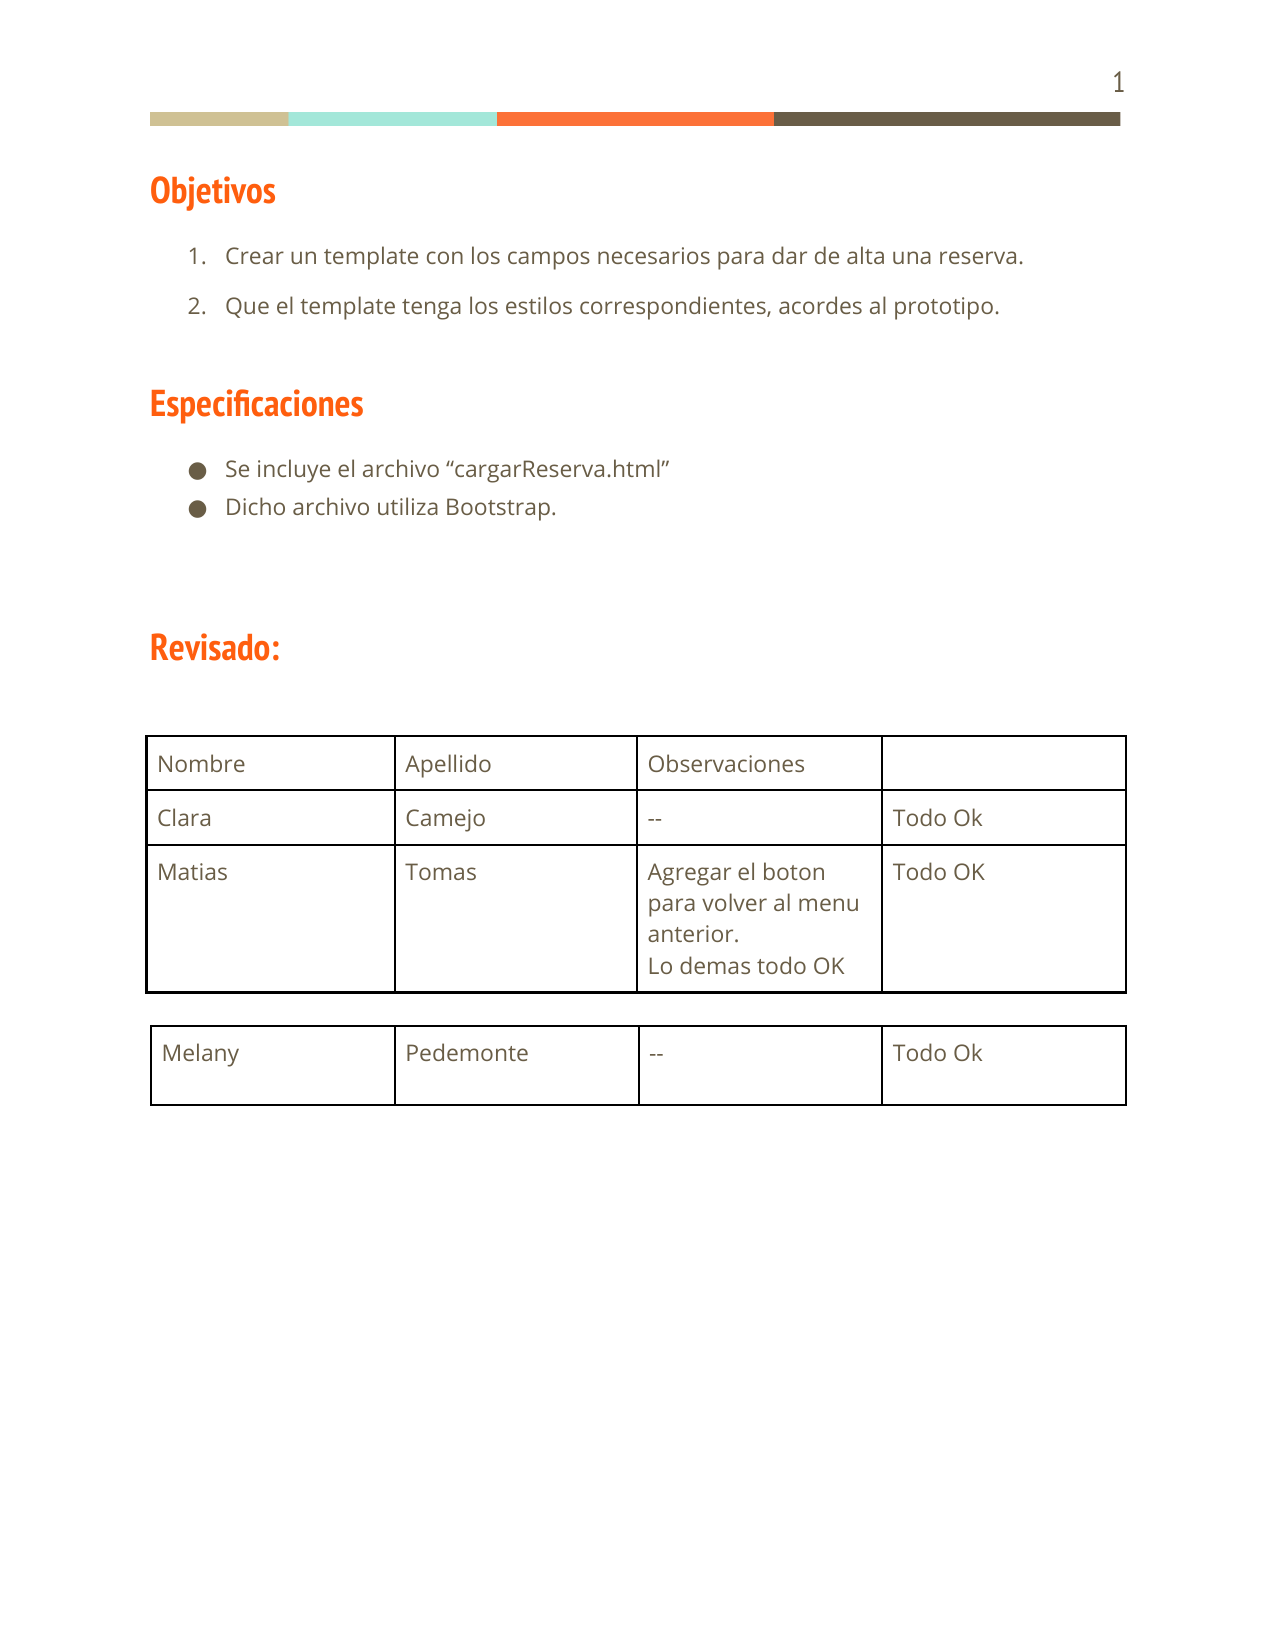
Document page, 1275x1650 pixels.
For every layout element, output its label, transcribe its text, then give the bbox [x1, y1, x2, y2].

picture [150, 112, 1121, 126]
table_header Apellido [396, 737, 636, 789]
list Que el template tenga los estilos correspondientes, acordes al prototipo. [187, 290, 1125, 322]
table_header [883, 737, 1125, 789]
table_cell -- [638, 791, 881, 843]
table_header Pedemonte [396, 1027, 638, 1104]
table_cell Clara [148, 791, 394, 843]
table_cell Agregar el boton para volver al menu anterior. Lo demas todo OK [638, 846, 881, 991]
table_header Observaciones [638, 737, 881, 789]
list Dicho archivo utiliza Bootstrap. [187, 491, 1125, 522]
table_cell Matias [148, 846, 394, 991]
table_header Nombre [148, 737, 394, 789]
subtitle Especificaciones [150, 378, 1125, 426]
table_header Todo Ok [883, 1027, 1125, 1104]
subtitle Revisado: [150, 622, 1125, 671]
list Se incluye el archivo “cargarReserva.html” [187, 453, 1125, 484]
table_cell Camejo [396, 791, 636, 843]
list Crear un template con los campos necesarios para dar de alta una reserva. [187, 240, 1125, 272]
table_cell Todo Ok [883, 791, 1125, 843]
table_header -- [640, 1027, 881, 1104]
subtitle Objetivos [150, 165, 1125, 213]
table_cell Tomas [396, 846, 636, 991]
table_cell Todo OK [883, 846, 1125, 991]
table_header Melany [152, 1027, 394, 1104]
